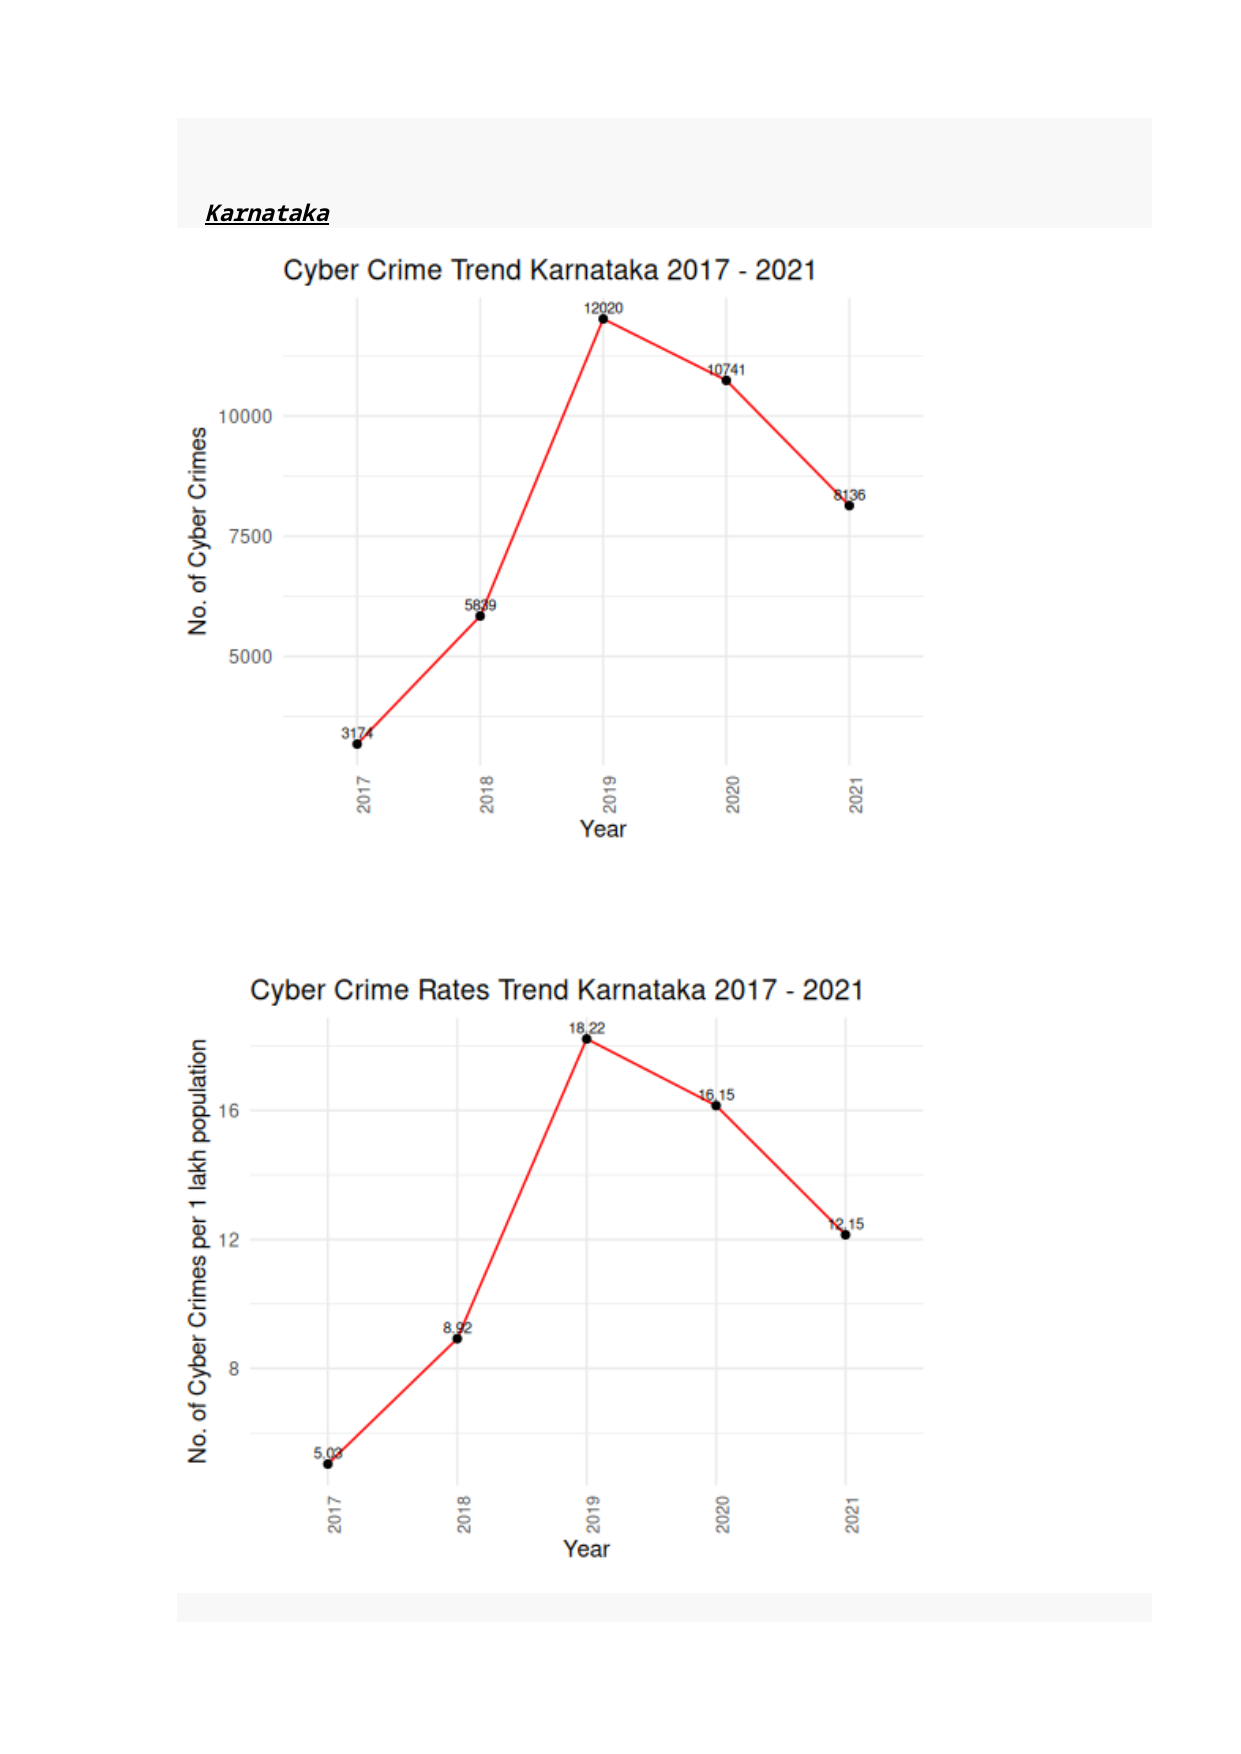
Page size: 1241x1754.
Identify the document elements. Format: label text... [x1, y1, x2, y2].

picture [177, 968, 935, 1575]
picture [177, 248, 935, 855]
text Karnataka [177, 168, 1152, 228]
